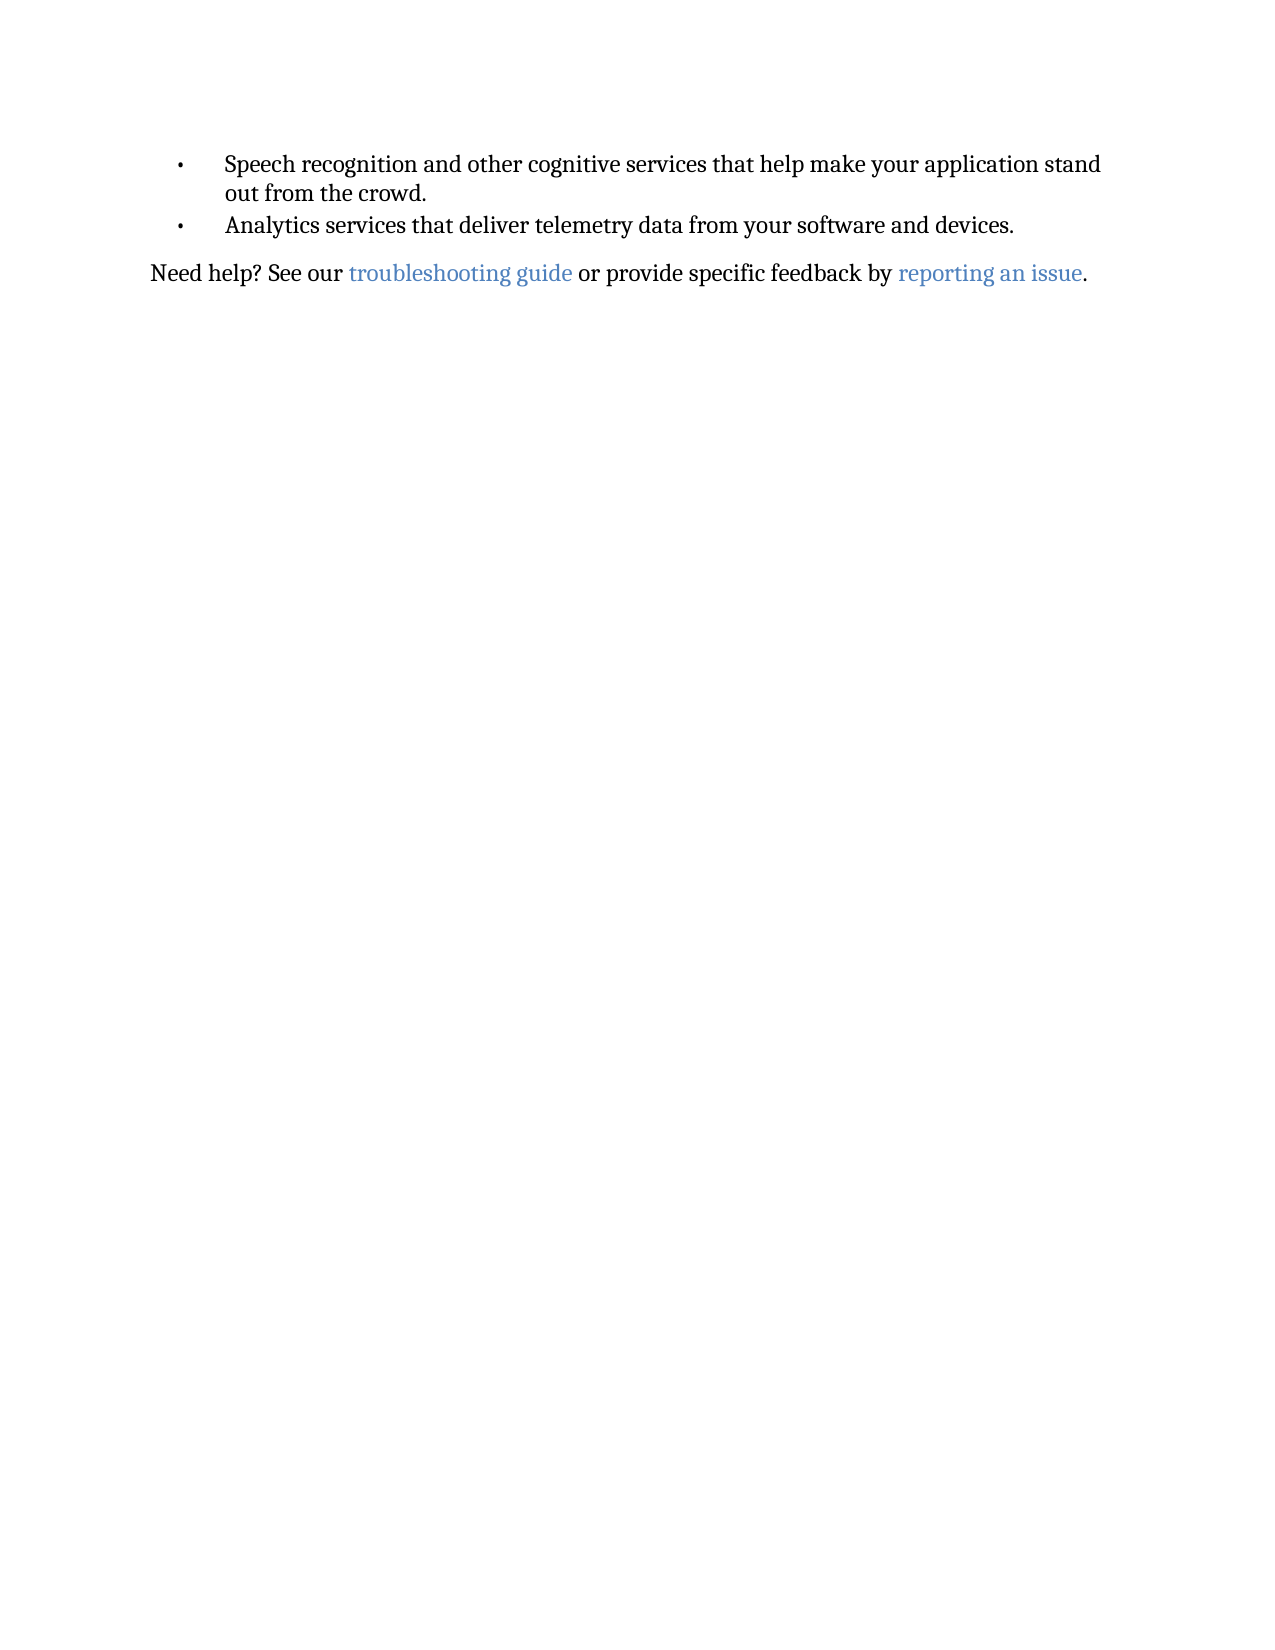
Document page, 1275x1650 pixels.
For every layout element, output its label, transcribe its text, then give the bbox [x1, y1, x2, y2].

list Speech recognition and other cognitive services that help make your application stand out from the crowd. [175, 150, 1125, 207]
list Analytics services that deliver telemetry data from your software and devices. [175, 211, 1125, 240]
text Need help? See our troubleshooting guide or provide specific feedback by reporting an issue. [150, 259, 1125, 287]
